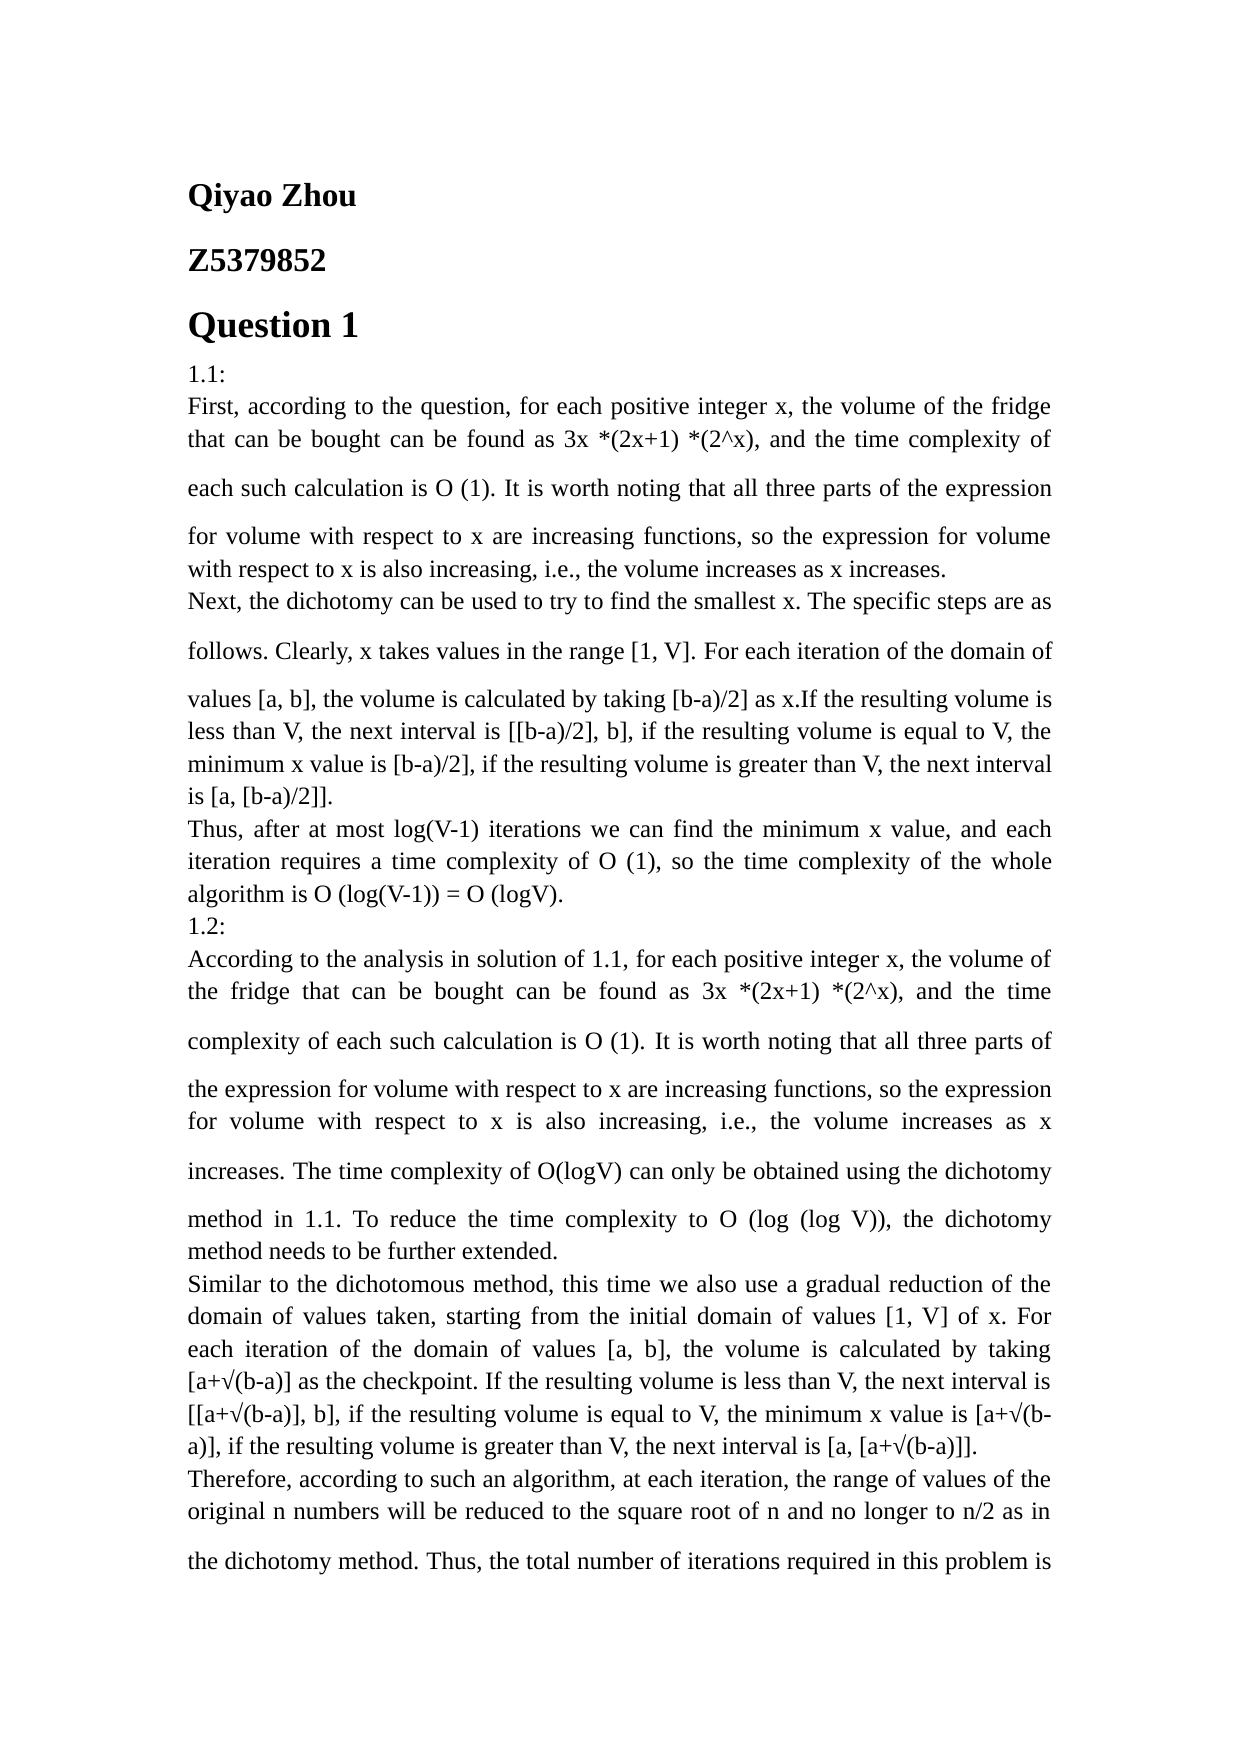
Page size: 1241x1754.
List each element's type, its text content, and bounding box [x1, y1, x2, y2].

text 1.2: [187, 909, 1053, 942]
text Z5379852 [187, 227, 1053, 292]
text Next, the dichotomy can be used to try to find the smallest x. The specific steps are as follows. Clearly, x takes values in the range [1, V]. For each iteration of the domain of values [a, b], the volume is calculated by taking [b-a)/2] as x.If the resulting volume is less than V, the next interval is [[b-a)/2], b], if the resulting volume is equal to V, the minimum x value is [b-a)/2], if the resulting volume is greater than V, the next interval is [a, [b-a)/2]]. [187, 584, 1053, 812]
text According to the analysis in solution of 1.1, for each positive integer x, the volume of the fridge that can be bought can be found as 3x *(2x+1) *(2^x), and the time complexity of each such calculation is O (1). It is worth noting that all three parts of the expression for volume with respect to x are increasing functions, so the expression for volume with respect to x is also increasing, i.e., the volume increases as x increases. The time complexity of O(logV) can only be obtained using the dichotomy method in 1.1. To reduce the time complexity to O (log (log V)), the dichotomy method needs to be further extended. [187, 942, 1053, 1267]
text 1.1: [187, 357, 1053, 389]
text Thus, after at most log(V-1) iterations we can find the minimum x value, and each iteration requires a time complexity of O (1), so the time complexity of the whole algorithm is O (log(V-1)) = O (logV). [187, 812, 1053, 909]
text Question 1 [187, 292, 1053, 357]
text Qiyao Zhou [187, 162, 1053, 227]
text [187, 1462, 1053, 1592]
text Similar to the dichotomous method, this time we also use a gradual reduction of the domain of values taken, starting from the initial domain of values [1, V] of x. For each iteration of the domain of values [a, b], the volume is calculated by taking [a+√(b-a)] as the checkpoint. If the resulting volume is less than V, the next interval is [[a+√(b-a)], b], if the resulting volume is equal to V, the minimum x value is [a+√(b-a)], if the resulting volume is greater than V, the next interval is [a, [a+√(b-a)]]. [187, 1267, 1053, 1462]
text First, according to the question, for each positive integer x, the volume of the fridge that can be bought can be found as 3x *(2x+1) *(2^x), and the time complexity of each such calculation is O (1). It is worth noting that all three parts of the expression for volume with respect to x are increasing functions, so the expression for volume with respect to x is also increasing, i.e., the volume increases as x increases. [187, 389, 1053, 584]
